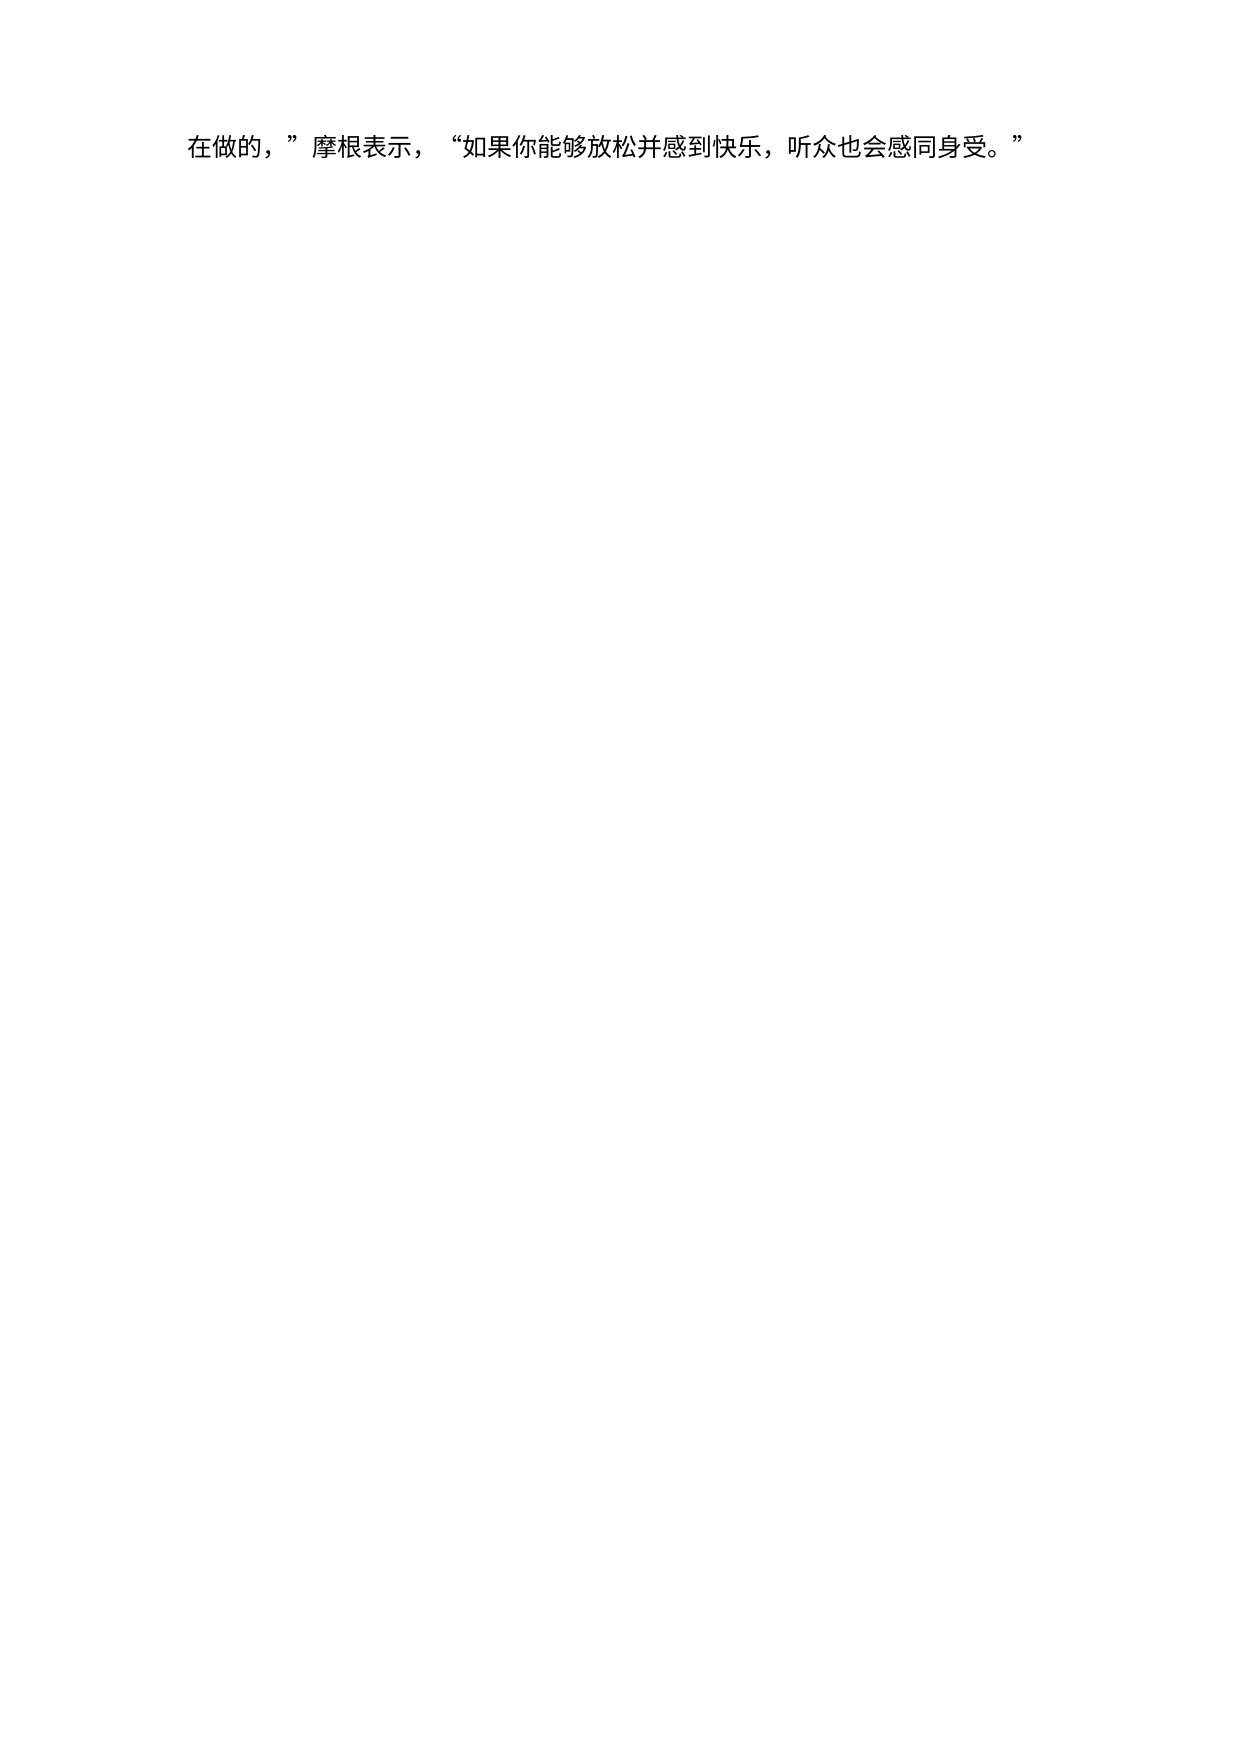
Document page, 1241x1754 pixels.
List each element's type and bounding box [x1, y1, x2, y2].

text [187, 113, 1053, 178]
